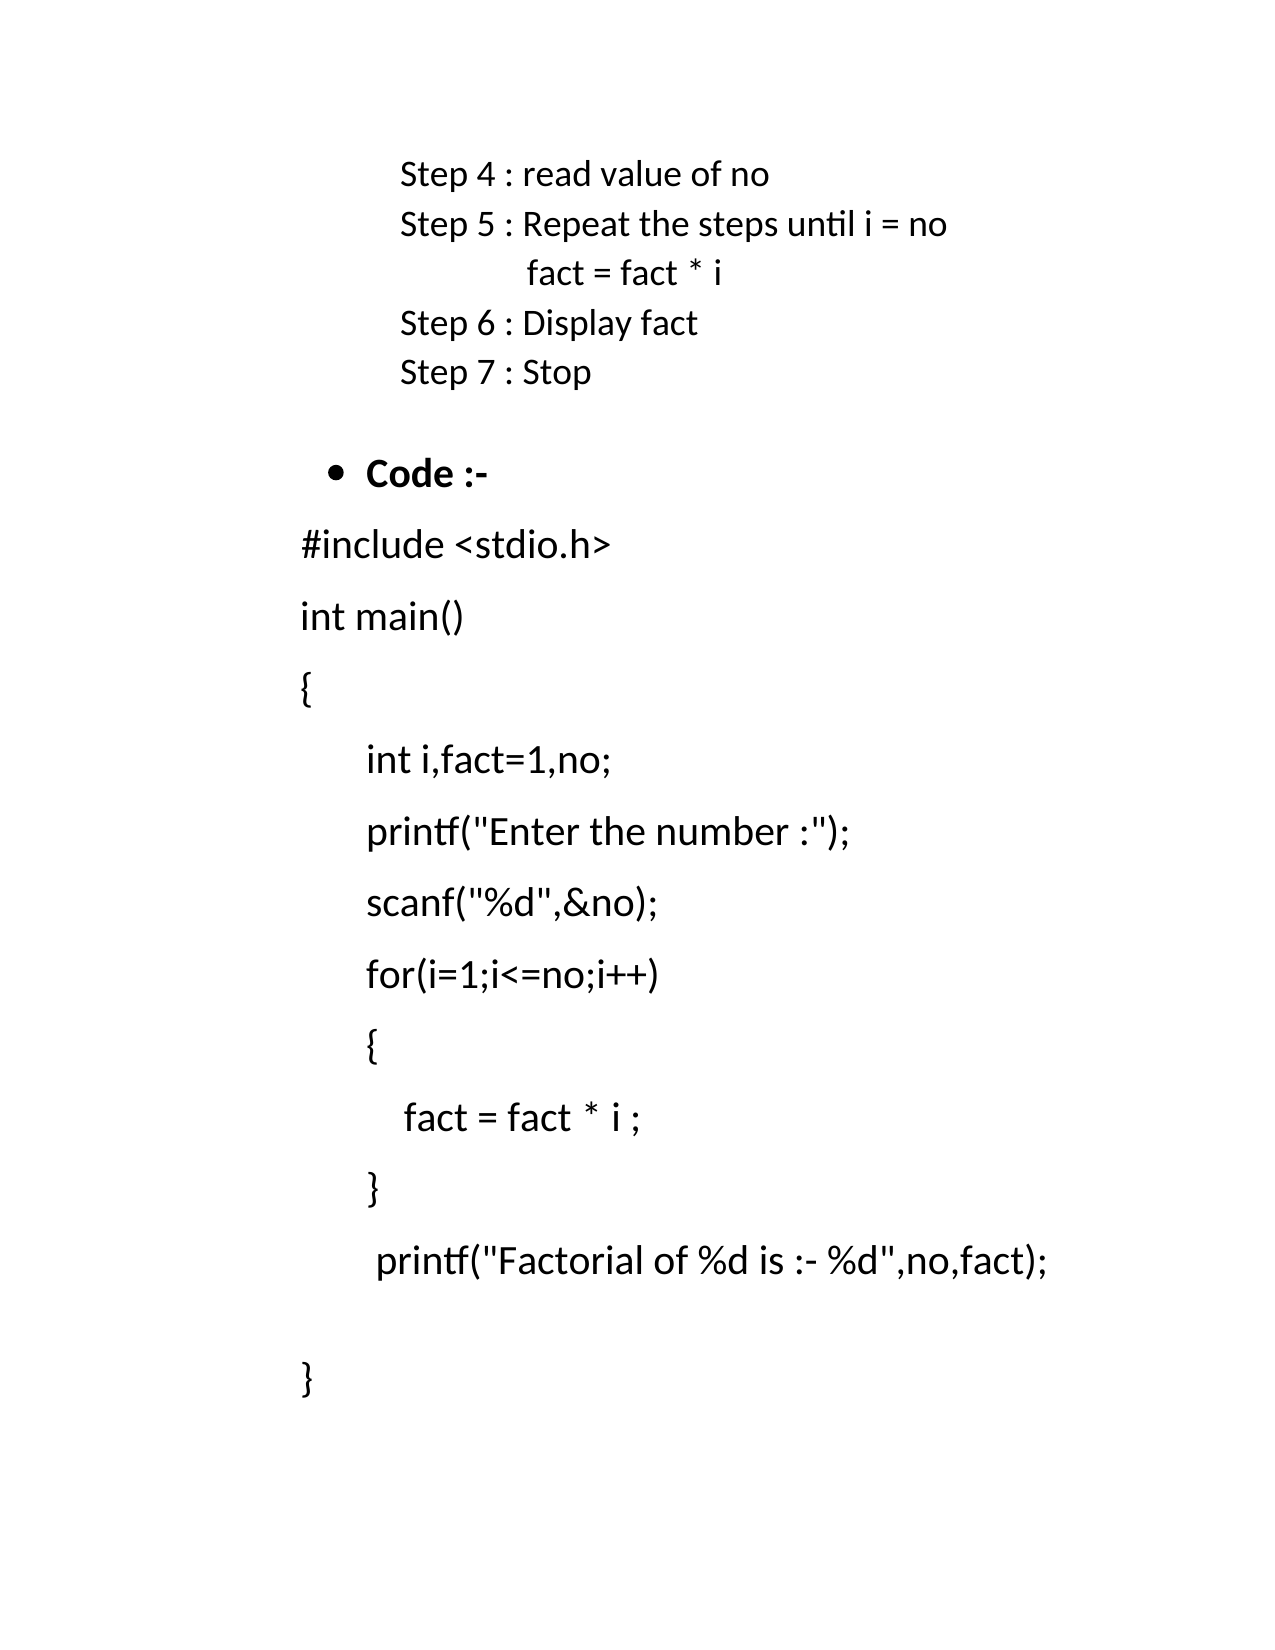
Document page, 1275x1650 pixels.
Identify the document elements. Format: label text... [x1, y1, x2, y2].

text } [300, 1162, 1125, 1213]
text int main() [300, 590, 1125, 641]
list Step 5 : Repeat the steps until i = no [366, 199, 1125, 245]
text } [300, 1352, 1125, 1403]
text fact = fact * i ; [300, 1091, 1125, 1142]
text #include <stdio.h> [150, 518, 1125, 569]
text for(i=1;i<=no;i++) [300, 948, 1125, 999]
text printf("Factorial of %d is :- %d",no,fact); [300, 1234, 1125, 1285]
text printf("Enter the number :"); [300, 805, 1125, 856]
list Step 7 : Stop [366, 348, 1125, 394]
list Code :- [329, 447, 1125, 498]
text { [300, 662, 1125, 712]
text int i,fact=1,no; [300, 733, 1125, 784]
text { [300, 1019, 1125, 1070]
list fact = fact * i [366, 249, 1125, 295]
text scanf("%d",&no); [300, 876, 1125, 927]
list Step 4 : read value of no [366, 150, 1125, 196]
list Step 6 : Display fact [366, 298, 1125, 344]
